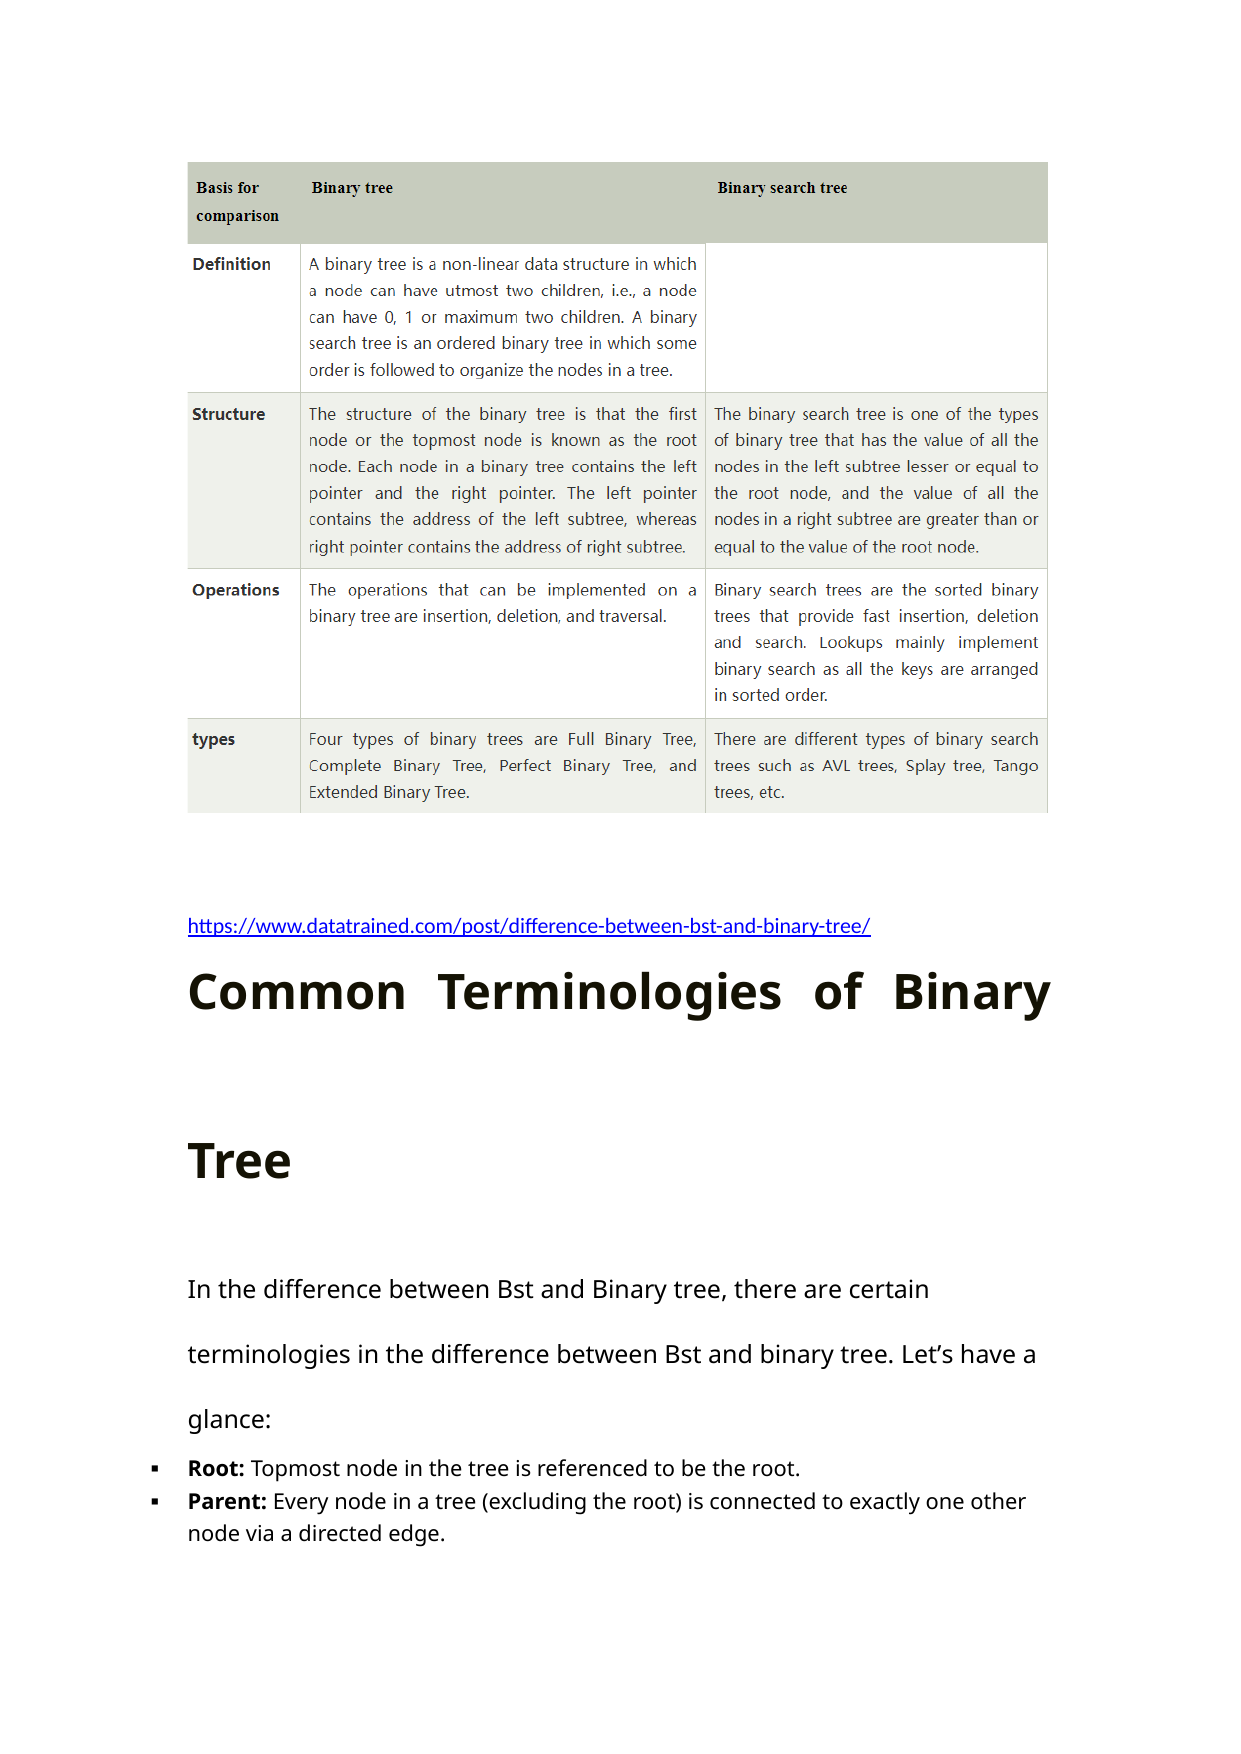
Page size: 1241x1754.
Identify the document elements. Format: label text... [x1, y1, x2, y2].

list Parent: Every node in a tree (excluding the root) is connected to exactly one other node via a directed edge. [150, 1484, 1053, 1549]
text https://www.datatrained.com/post/difference-between-bst-and-binary-tree/ [187, 909, 1053, 942]
subtitle Common Terminologies of Binary Tree [187, 942, 1053, 1208]
list Root: Topmost node in the tree is referenced to be the root. [150, 1452, 1053, 1484]
text In the difference between Bst and Binary tree, there are certain terminologies in the difference between Bst and binary tree. Let’s have a glance: [187, 1257, 1053, 1452]
picture [187, 162, 1053, 813]
